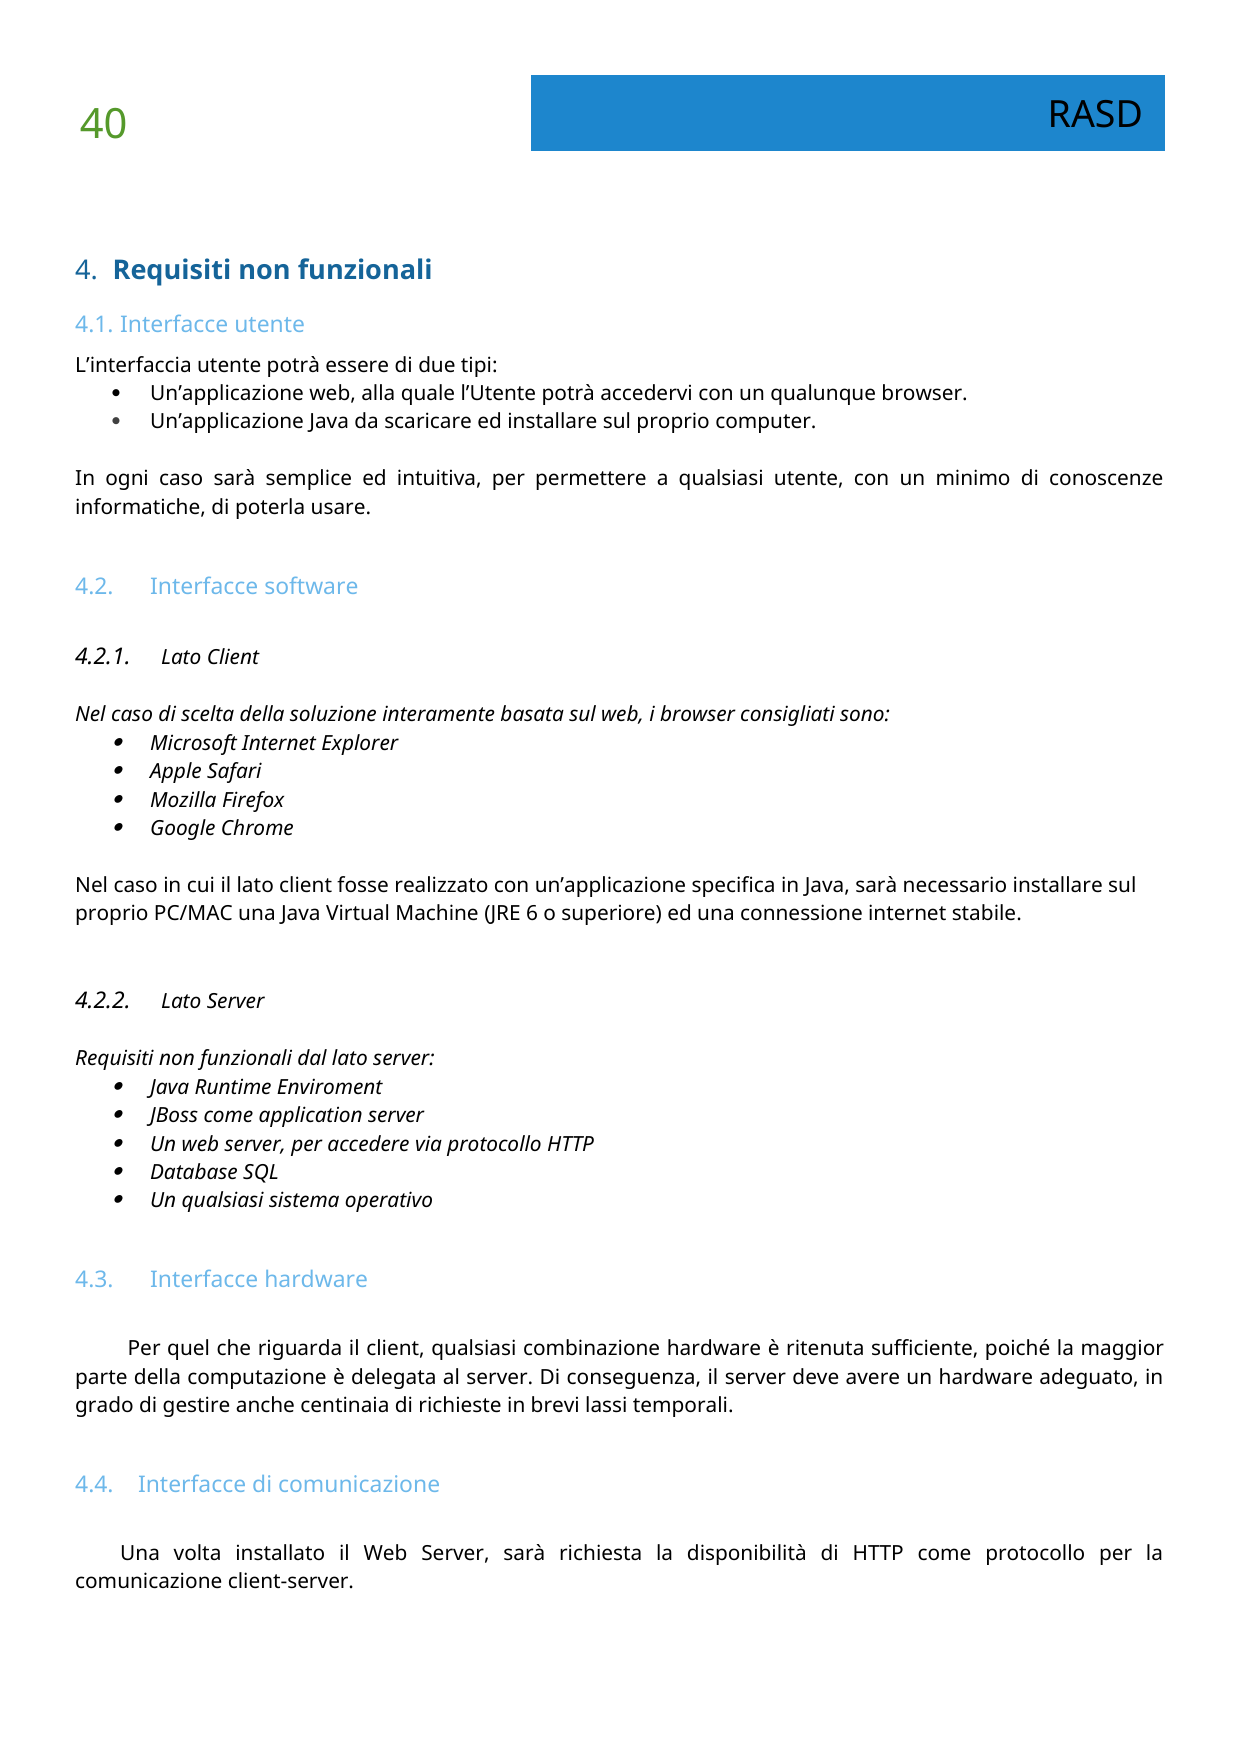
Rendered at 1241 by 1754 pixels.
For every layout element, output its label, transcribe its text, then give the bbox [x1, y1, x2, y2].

list Un’applicazione web, alla quale l’Utente potrà accedervi con un qualunque browser. [112, 378, 1165, 407]
list Microsoft Internet Explorer [112, 728, 1165, 756]
subtitle Interfacce di comunicazione [75, 1468, 1165, 1499]
list Un’applicazione Java da scaricare ed installare sul proprio computer. [112, 407, 1165, 435]
list Database SQL [112, 1157, 1165, 1186]
list Mozilla Firefox [112, 785, 1165, 813]
subtitle Requisiti non funzionali [75, 250, 1165, 287]
text Per quel che riguarda il client, qualsiasi combinazione hardware è ritenuta sufficiente, poiché la maggior parte della computazione è delegata al server. Di conseguenza, il server deve avere un hardware adeguato, in grado di gestire anche centinaia di richieste in brevi lassi temporali. [75, 1333, 1165, 1419]
subtitle Interfacce software [75, 569, 1165, 601]
text Lato Client [75, 640, 1165, 671]
text L’interfaccia utente potrà essere di due tipi: [75, 350, 1165, 378]
text In ogni caso sarà semplice ed intuitiva, per permettere a qualsiasi utente, con un minimo di conoscenze informatiche, di poterla usare. [75, 463, 1165, 520]
list Un qualsiasi sistema operativo [112, 1186, 1165, 1214]
list Java Runtime Enviroment [112, 1072, 1165, 1100]
list Un web server, per accedere via protocollo HTTP [112, 1129, 1165, 1157]
list Requisiti non funzionali dal lato server: [75, 1043, 1165, 1072]
list JBoss come application server [112, 1100, 1165, 1129]
list Apple Safari [112, 756, 1165, 785]
list Google Chrome [112, 813, 1165, 842]
subtitle Interfacce utente [75, 308, 1165, 339]
subtitle Interfacce hardware [75, 1263, 1165, 1294]
text Lato Server [75, 984, 1165, 1015]
list Nel caso di scelta della soluzione interamente basata sul web, i browser consigliati sono: [75, 699, 1165, 728]
text Una volta installato il Web Server, sarà richiesta la disponibilità di HTTP come protocollo per la comunicazione client-server. [75, 1538, 1165, 1595]
text Nel caso in cui il lato client fosse realizzato con un’applicazione specifica in Java, sarà necessario installare sul proprio PC/MAC una Java Virtual Machine (JRE 6 o superiore) ed una connessione internet stabile. [75, 870, 1165, 927]
